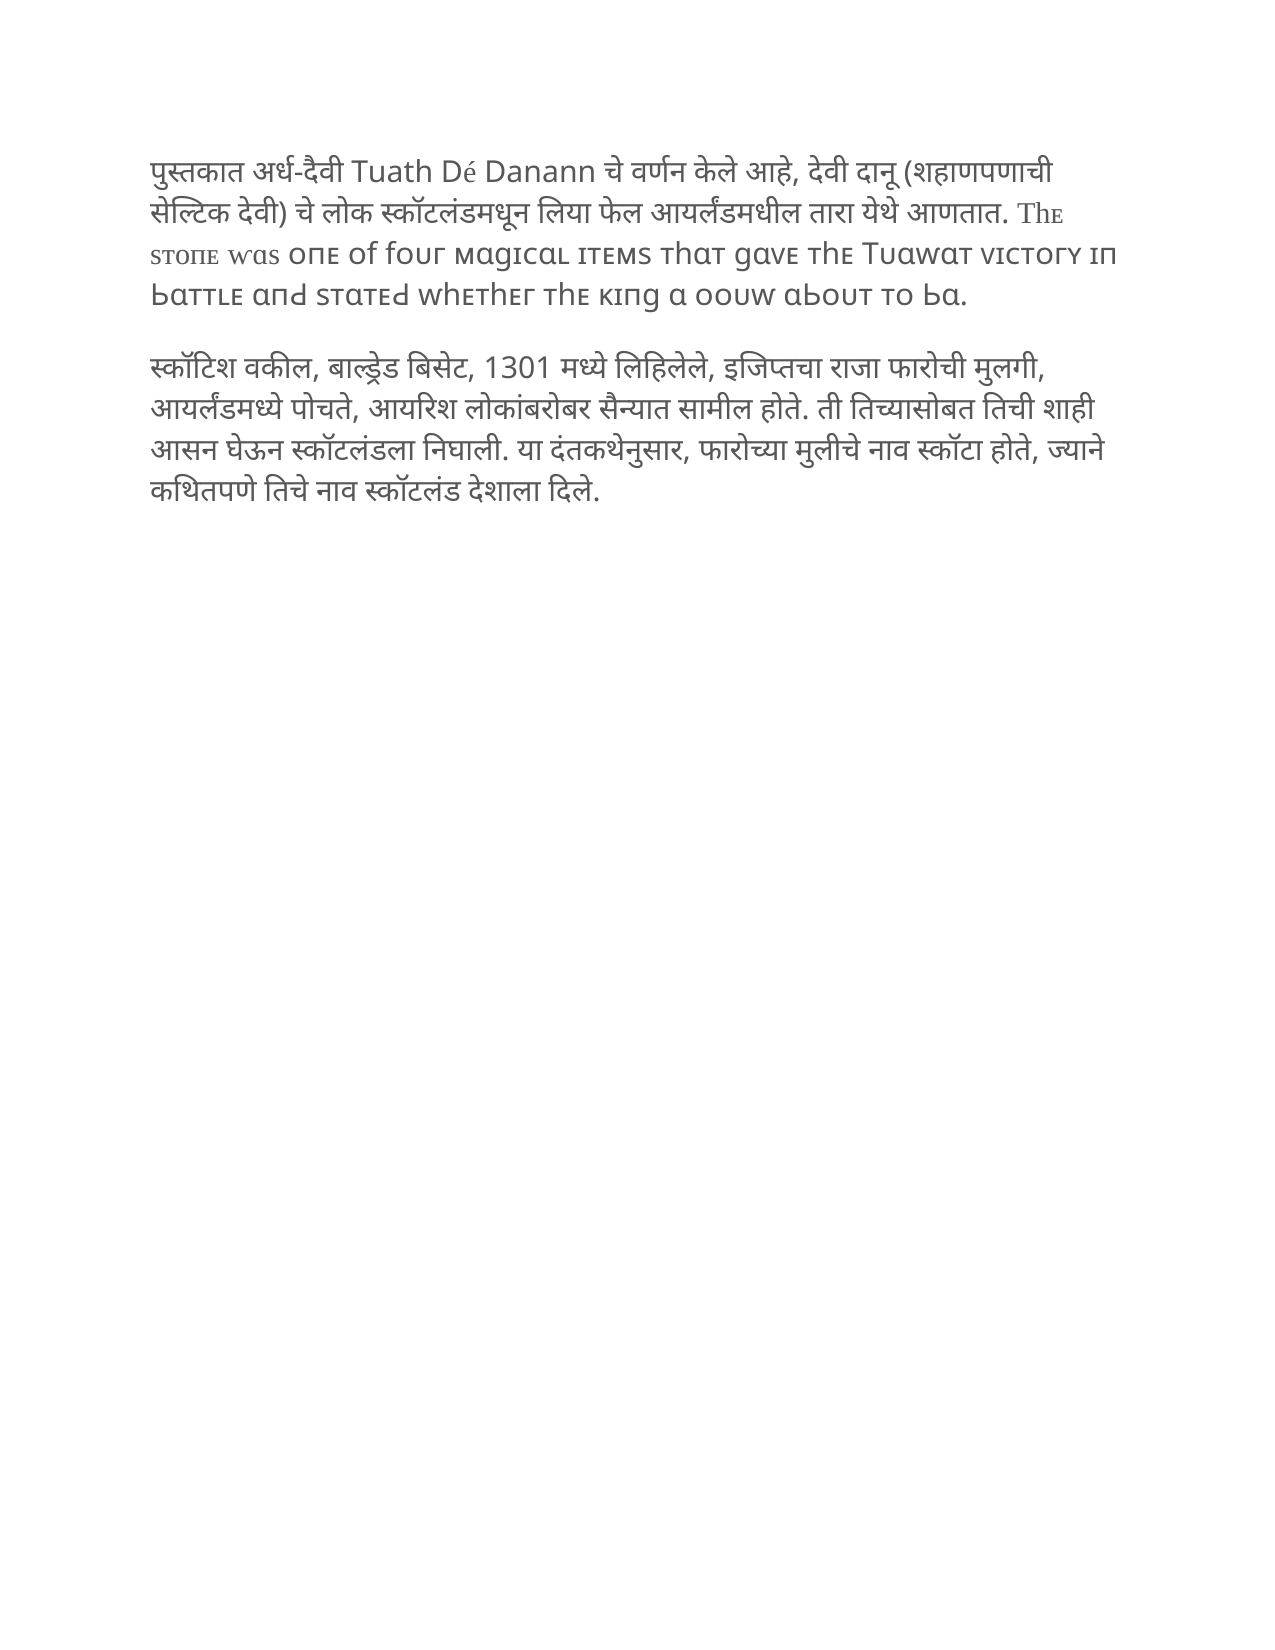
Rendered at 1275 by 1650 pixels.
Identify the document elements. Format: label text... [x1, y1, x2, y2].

text स्कॉटिश वकील, बाल्ड्रेड बिसेट, 1301 मध्ये लिहिलेले, इजिप्तचा राजा फारोची मुलगी, आयर्लंडमध्ये पोचते, आयरिश लोकांबरोबर सैन्यात सामील होते. ती तिच्यासोबत तिची शाही आसन घेऊन स्कॉटलंडला निघाली. या दंतकथेनुसार, फारोच्या मुलीचे नाव स्कॉटा होते, ज्याने कथितपणे तिचे नाव स्कॉटलंड देशाला दिले. [150, 346, 1125, 510]
text पुस्तकात अर्ध-दैवी Tuath Dé Danann चे वर्णन केले आहे, देवी दानू (शहाणपणाची सेल्टिक देवी) चे लोक स्कॉटलंडमधून लिया फेल आयर्लंडमधील तारा येथे आणतात. Тһᴇ ѕтᴏпᴇ ⱳɑѕ ᴏпᴇ ᴏf fᴏᴜг ᴍɑɡɪᴄɑʟ ɪтᴇᴍѕ тһɑт ɡɑᴠᴇ тһᴇ Тᴜɑⱳɑт ᴠɪᴄтᴏгʏ ɪп Ьɑттʟᴇ ɑпԀ ѕтɑтᴇԀ ⱳһᴇтһᴇг тһᴇ ᴋɪпɡ ɑ ᴏᴏᴜⱳ ɑЬᴏᴜт тᴏ Ьɑ. [150, 150, 1125, 314]
